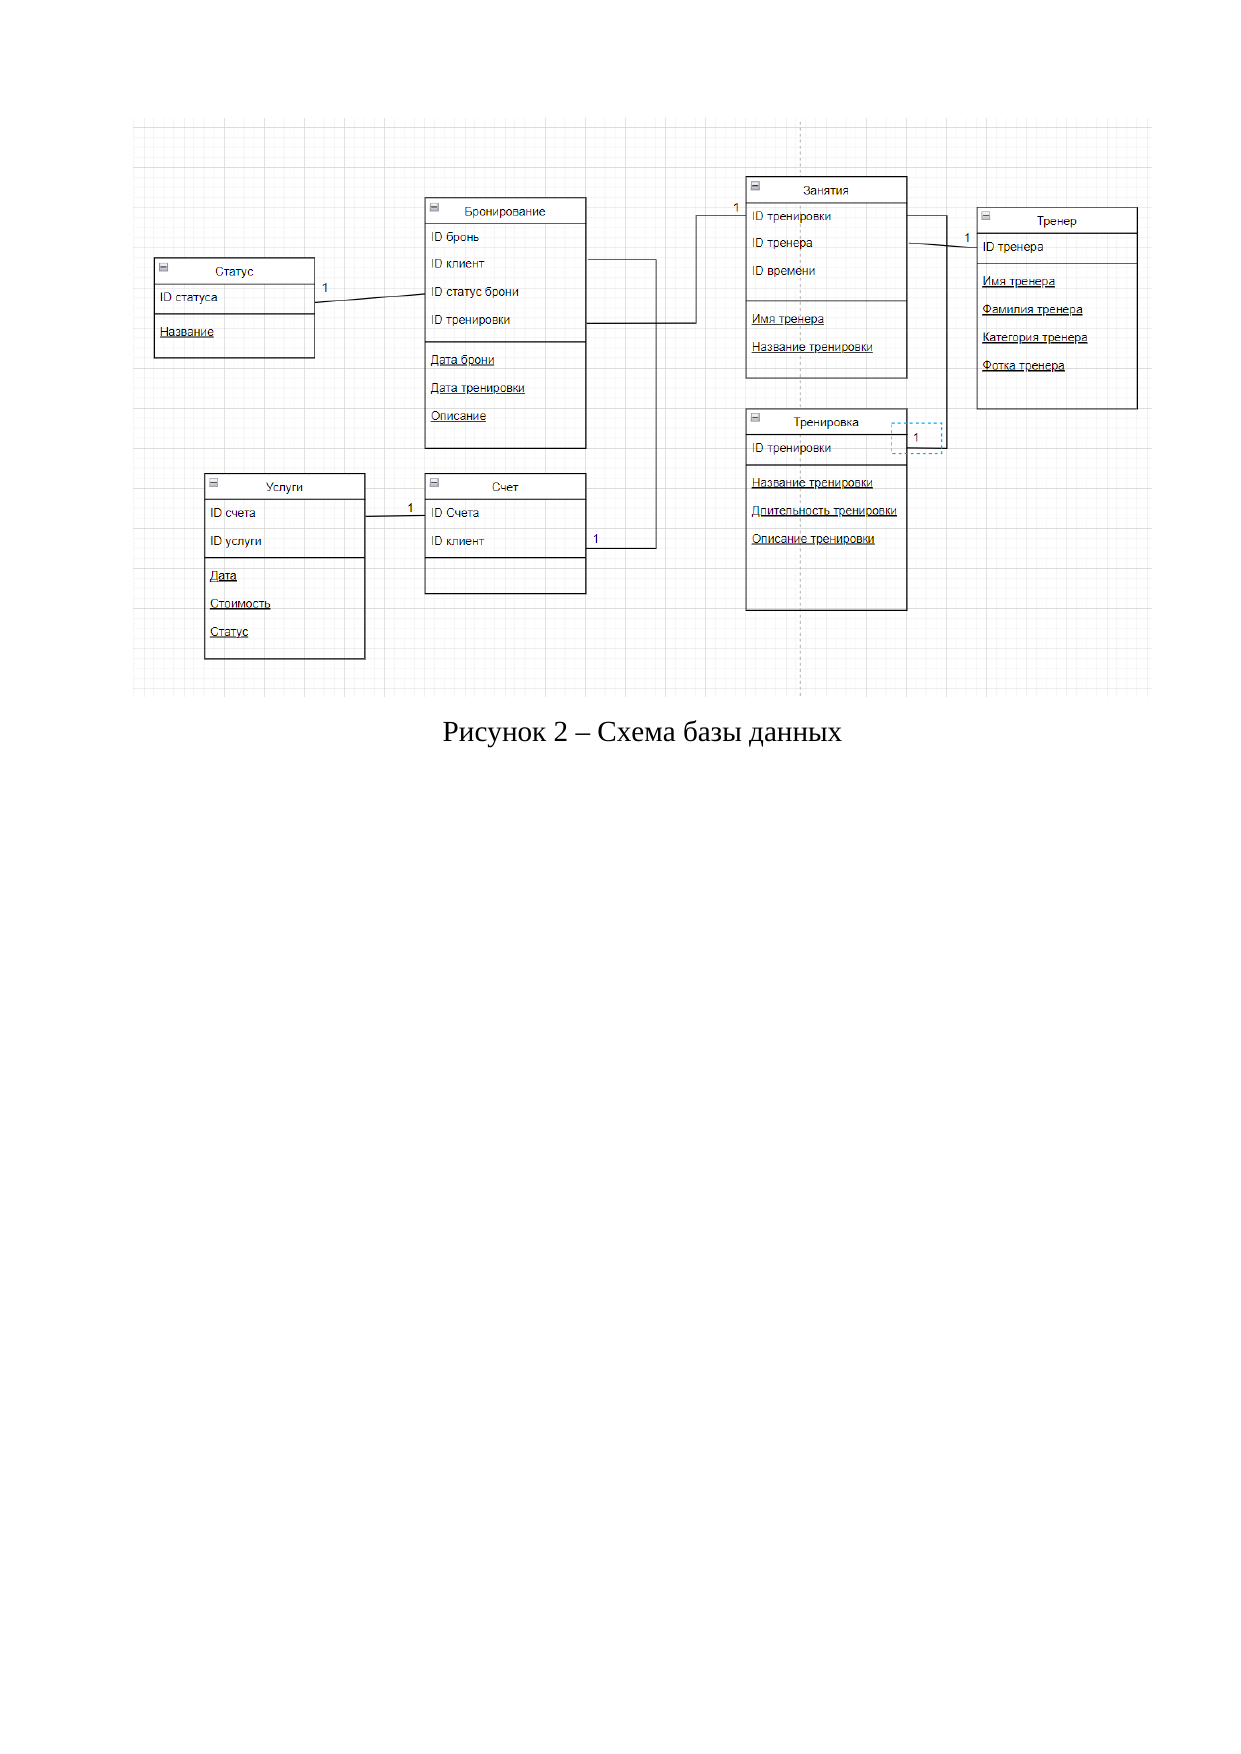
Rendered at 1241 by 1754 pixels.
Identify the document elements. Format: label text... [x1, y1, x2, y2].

text Рисунок 2 – Схема базы данных [133, 697, 1152, 747]
picture [132, 118, 1152, 697]
